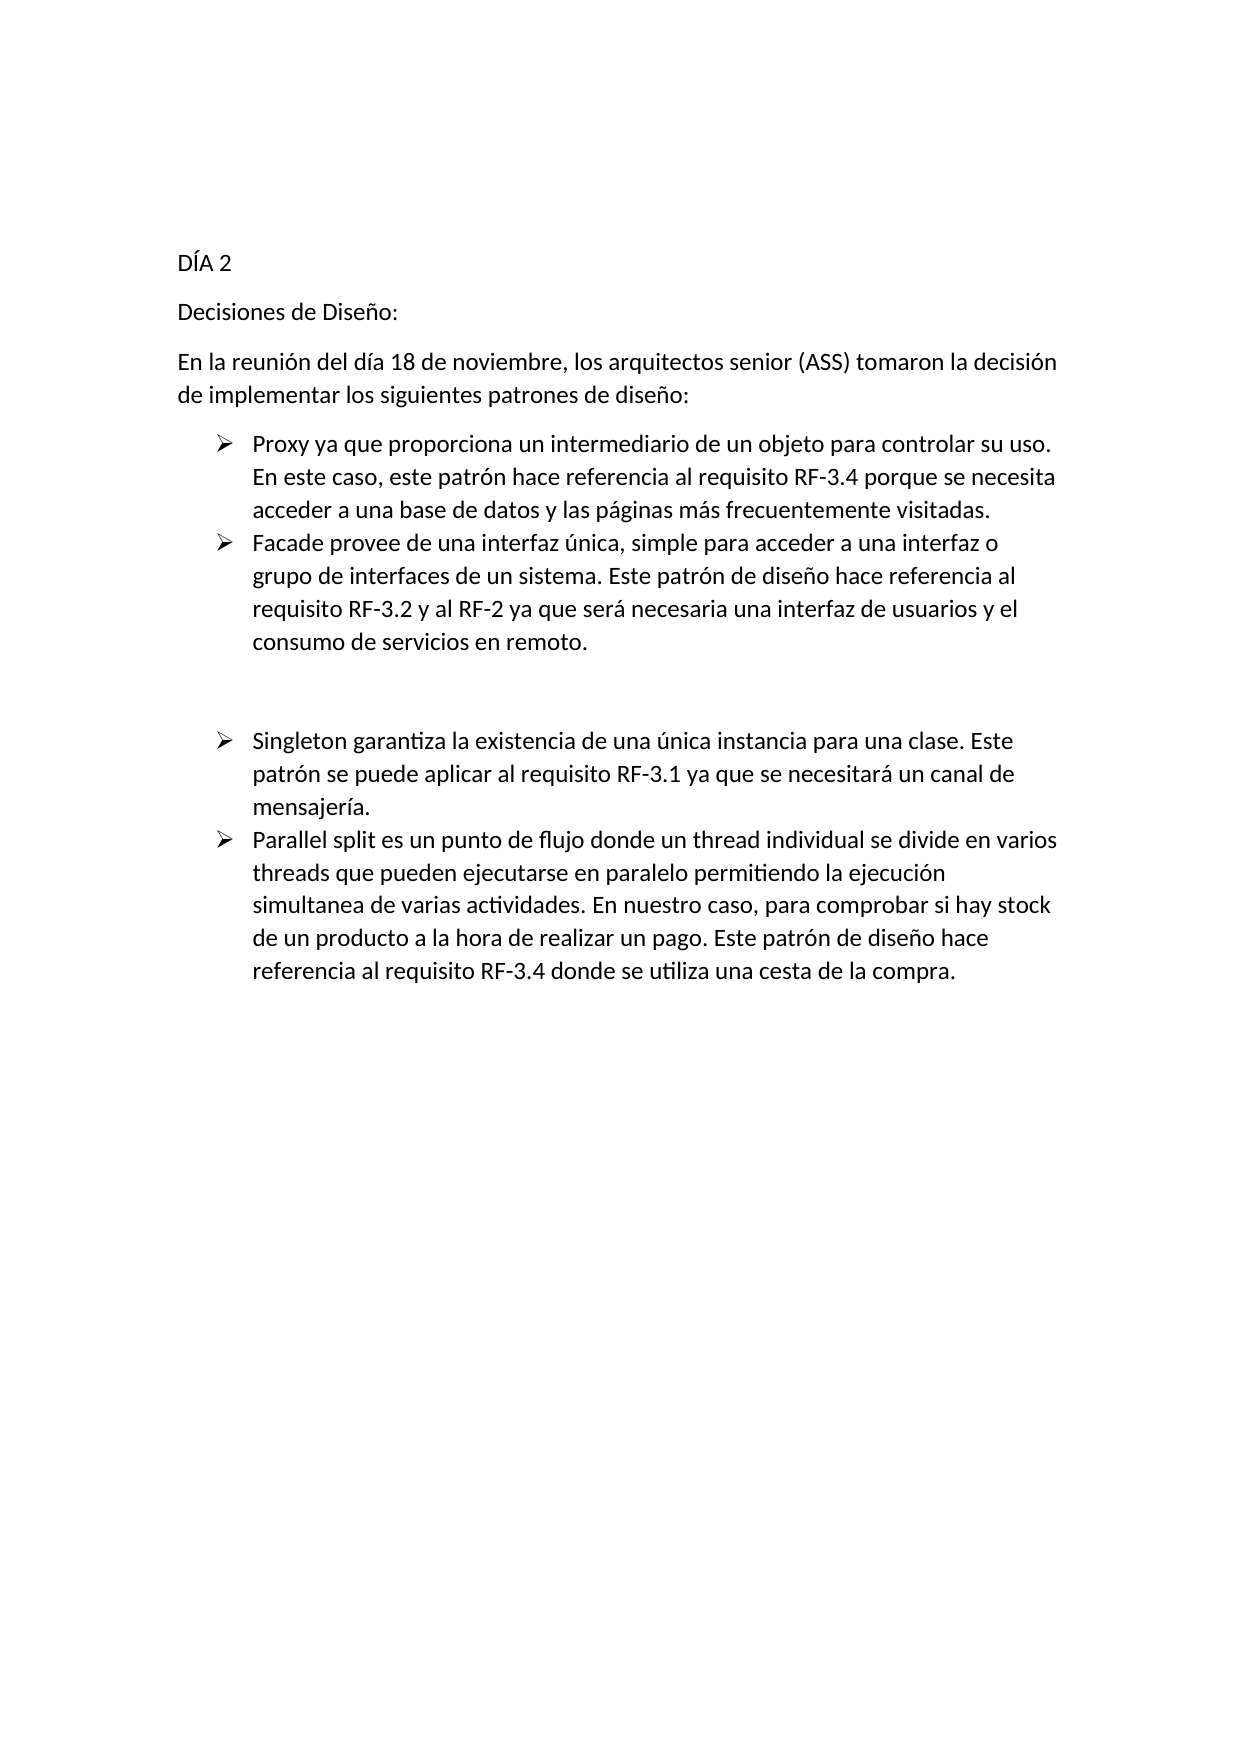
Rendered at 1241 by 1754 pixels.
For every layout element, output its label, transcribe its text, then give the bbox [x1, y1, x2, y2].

list Proxy ya que proporciona un intermediario de un objeto para controlar su uso. En este caso, este patrón hace referencia al requisito RF-3.4 porque se necesita acceder a una base de datos y las páginas más frecuentemente visitadas. [215, 428, 1063, 525]
text DÍA 2 [177, 247, 1063, 277]
list Parallel split es un punto de flujo donde un thread individual se divide en varios threads que pueden ejecutarse en paralelo permitiendo la ejecución simultanea de varias actividades. En nuestro caso, para comprobar si hay stock de un producto a la hora de realizar un pago. Este patrón de diseño hace referencia al requisito RF-3.4 donde se utiliza una cesta de la compra. [215, 824, 1063, 986]
text Decisiones de Diseño: [177, 296, 1063, 327]
list Facade provee de una interfaz única, simple para acceder a una interfaz o grupo de interfaces de un sistema. Este patrón de diseño hace referencia al requisito RF-3.2 y al RF-2 ya que será necesaria una interfaz de usuarios y el consumo de servicios en remoto. [215, 527, 1063, 656]
list Singleton garantiza la existencia de una única instancia para una clase. Este patrón se puede aplicar al requisito RF-3.1 ya que se necesitará un canal de mensajería. [215, 725, 1063, 821]
text En la reunión del día 18 de noviembre, los arquitectos senior (ASS) tomaron la decisión de implementar los siguientes patrones de diseño: [177, 346, 1063, 409]
